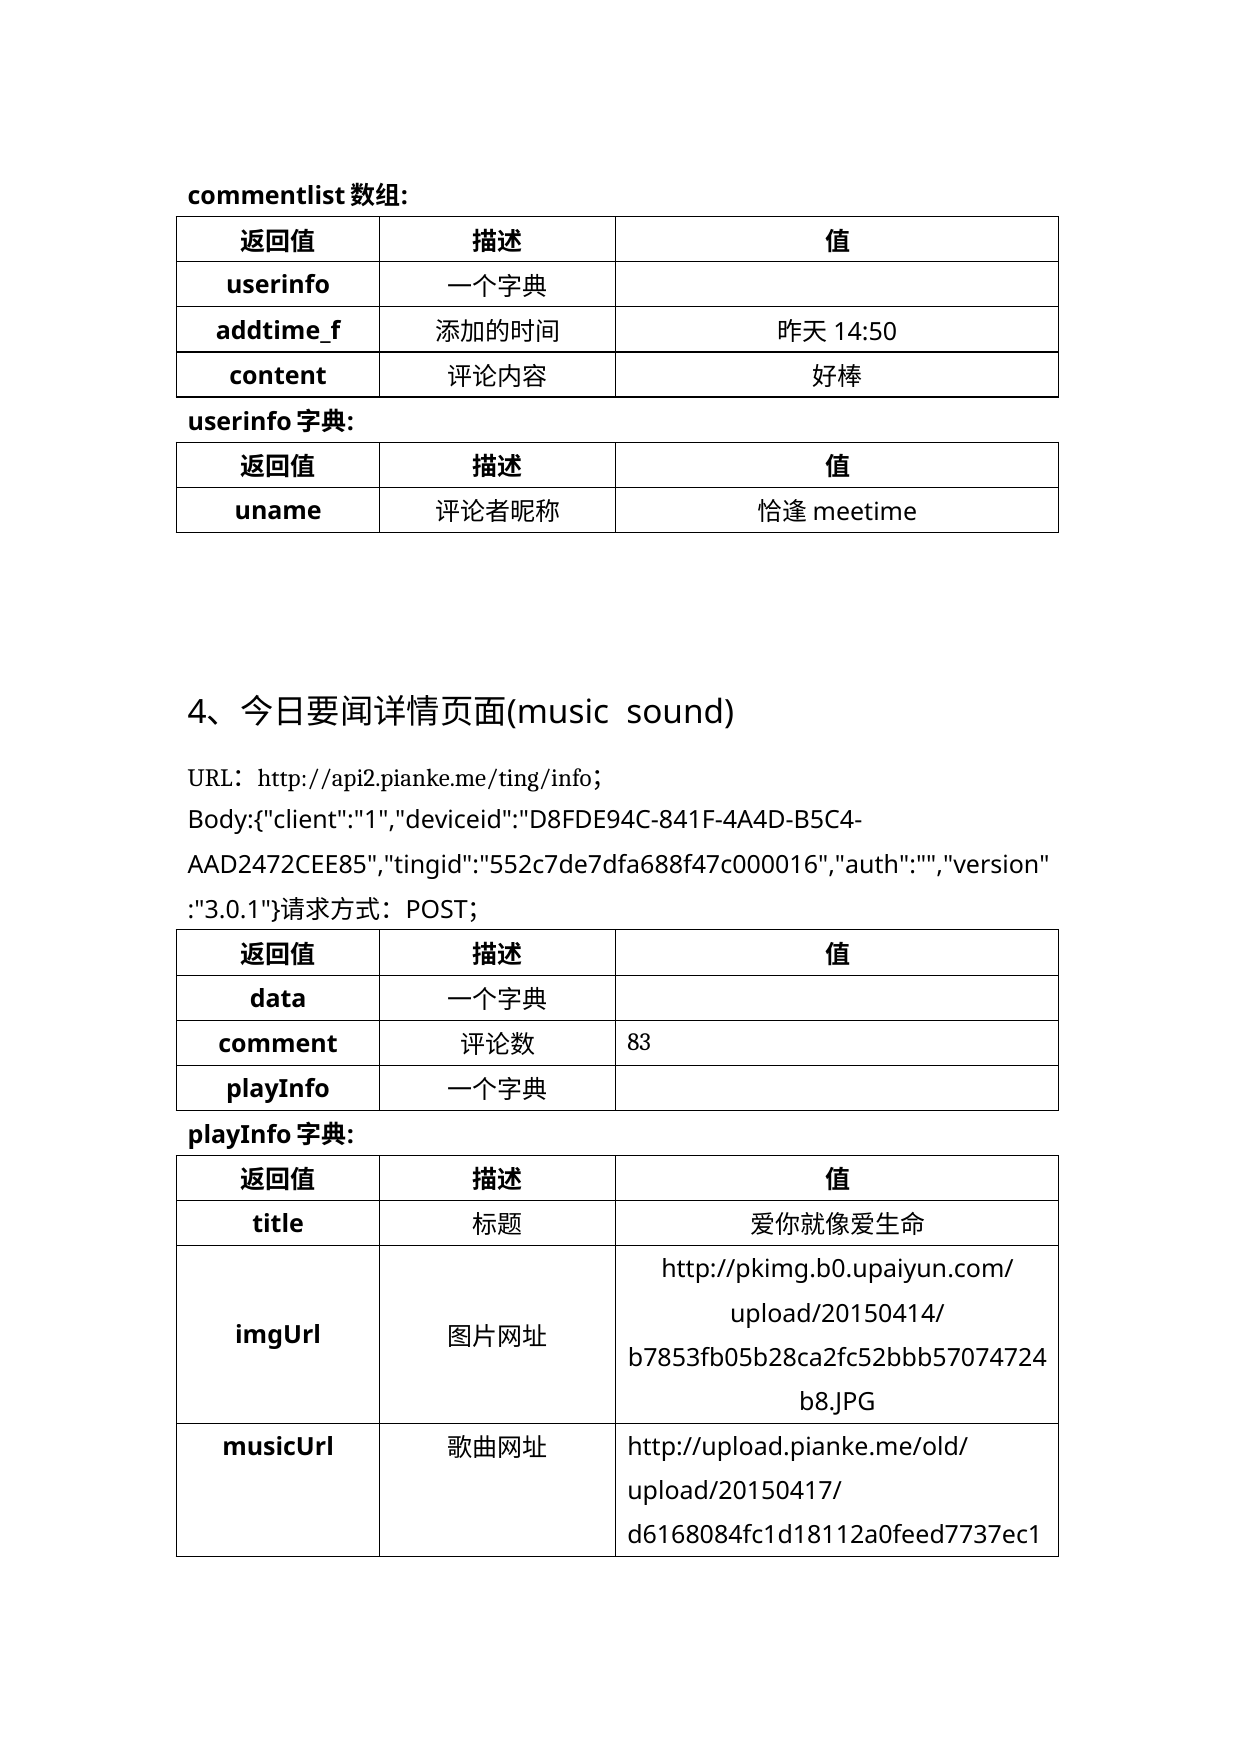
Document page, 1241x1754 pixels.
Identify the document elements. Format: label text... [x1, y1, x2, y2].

table_cell imgUrl [177, 1246, 379, 1422]
table_cell 歌曲网址 [380, 1424, 615, 1556]
text playInfo字典: [187, 1111, 1053, 1155]
table_cell addtime_f [177, 307, 379, 351]
table_cell 一个字典 [380, 262, 615, 306]
table_header 返回值 [177, 217, 379, 261]
table_cell [616, 1066, 1058, 1110]
table_header 描述 [380, 217, 615, 261]
text 4、今日要闻详情页面(music sound) [187, 665, 1053, 753]
table_header 返回值 [177, 930, 379, 974]
text userinfo字典: [187, 398, 1053, 442]
table_header 值 [616, 1156, 1058, 1200]
text URL：http://api2.pianke.me/ting/info； [187, 753, 1053, 797]
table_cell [616, 1424, 1058, 1556]
text Body:{"client":"1","deviceid":"D8FDE94C-841F-4A4D-B5C4-AAD2472CEE85","tingid":"552c7de7dfa688f47c000016","auth":"","version":"3.0.1"}请求方式：POST； [187, 797, 1053, 929]
table_cell 恰逢meetime [616, 488, 1058, 532]
table_header 描述 [380, 443, 615, 487]
table_cell uname [177, 488, 379, 532]
table_header 值 [616, 930, 1058, 974]
table_cell 昨天 14:50 [616, 307, 1058, 351]
table_cell userinfo [177, 262, 379, 306]
table_cell data [177, 976, 379, 1019]
table_cell title [177, 1201, 379, 1245]
table_cell content [177, 353, 379, 396]
table_cell [616, 262, 1058, 306]
table_header 描述 [380, 1156, 615, 1200]
table_cell 一个字典 [380, 976, 615, 1019]
table_cell playInfo [177, 1066, 379, 1110]
table_cell 评论内容 [380, 353, 615, 396]
table_cell musicUrl [177, 1424, 379, 1556]
table_header 返回值 [177, 1156, 379, 1200]
table_cell 好棒 [616, 353, 1058, 396]
table_cell 添加的时间 [380, 307, 615, 351]
table_cell 评论数 [380, 1021, 615, 1065]
table_cell 爱你就像爱生命 [616, 1201, 1058, 1245]
table_header 返回值 [177, 443, 379, 487]
table_header 值 [616, 443, 1058, 487]
table_cell http://pkimg.b0.upaiyun.com/upload/20150414/b7853fb05b28ca2fc52bbb57074724b8.JPG [616, 1246, 1058, 1422]
table_cell 标题 [380, 1201, 615, 1245]
table_header 值 [616, 217, 1058, 261]
table_cell 图片网址 [380, 1246, 615, 1422]
table_cell [616, 976, 1058, 1019]
table_cell 评论者昵称 [380, 488, 615, 532]
table_header 描述 [380, 930, 615, 974]
table_cell 83 [616, 1021, 1058, 1065]
text commentlist数组: [187, 172, 1053, 216]
table_cell 一个字典 [380, 1066, 615, 1110]
table_cell comment [177, 1021, 379, 1065]
